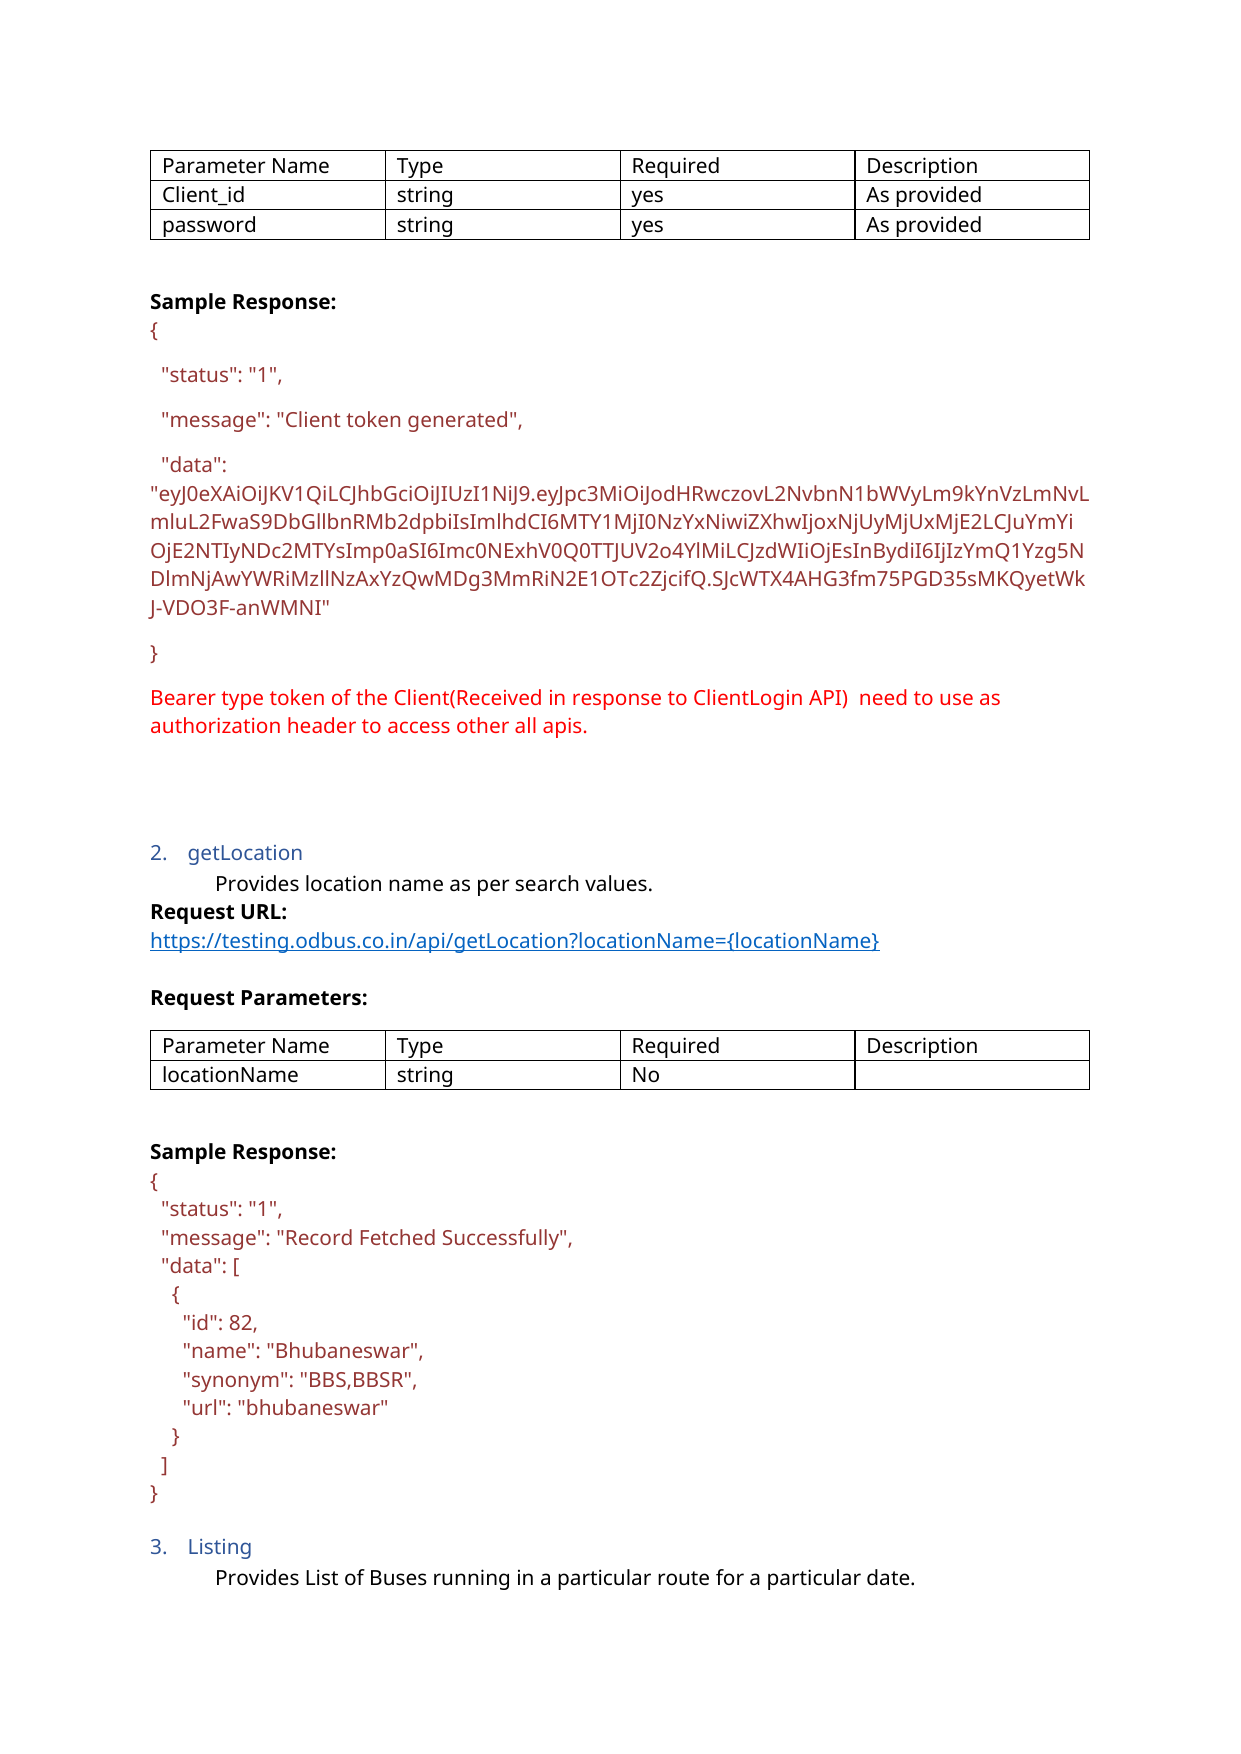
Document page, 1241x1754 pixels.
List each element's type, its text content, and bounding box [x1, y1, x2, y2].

text "data": "eyJ0eXAiOiJKV1QiLCJhbGciOiJIUzI1NiJ9.eyJpc3MiOiJodHRwczovL2NvbnN1bWVyLm9kYnVzLmNvLmluL2FwaS9DbGllbnRMb2dpbiIsImlhdCI6MTY1MjI0NzYxNiwiZXhwIjoxNjUyMjUxMjE2LCJuYmYiOjE2NTIyNDc2MTYsImp0aSI6Imc0NExhV0Q0TTJUV2o4YlMiLCJzdWIiOjEsInBydiI6IjIzYmQ1Yzg5NDlmNjAwYWRiMzllNzAxYzQwMDg3MmRiN2E1OTc2ZjcifQ.SJcWTX4AHG3fm75PGD35sMKQyetWkJ-VDO3F-anWMNI" [150, 451, 1090, 621]
subtitle Listing [150, 1532, 1090, 1560]
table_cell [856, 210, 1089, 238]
text "url": "bhubaneswar" [150, 1393, 1090, 1422]
text "status": "1", [150, 360, 1090, 389]
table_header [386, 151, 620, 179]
text Request URL: [150, 897, 1090, 926]
text { [150, 1166, 1090, 1194]
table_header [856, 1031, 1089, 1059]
text "status": "1", [150, 1194, 1090, 1223]
text https://testing.odbus.co.in/api/getLocation?locationName={locationName} [150, 926, 1090, 954]
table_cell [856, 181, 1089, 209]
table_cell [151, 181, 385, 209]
text "message": "Record Fetched Successfully", [150, 1223, 1090, 1251]
text } [150, 1422, 1090, 1450]
text "id": 82, [150, 1308, 1090, 1336]
text Sample Response: [150, 1137, 1090, 1166]
text { [150, 315, 1090, 344]
text "name": "Bhubaneswar", [150, 1336, 1090, 1365]
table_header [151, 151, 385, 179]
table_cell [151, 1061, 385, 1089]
text Provides List of Buses running in a particular route for a particular date. [150, 1563, 1090, 1591]
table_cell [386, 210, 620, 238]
text ] [150, 1450, 1090, 1478]
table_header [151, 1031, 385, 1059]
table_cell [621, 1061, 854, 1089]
text "data": [ [150, 1251, 1090, 1279]
text } [150, 638, 1090, 666]
text Request Parameters: [150, 983, 1090, 1011]
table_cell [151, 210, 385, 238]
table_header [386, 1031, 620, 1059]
subtitle getLocation [150, 838, 1090, 867]
text } [150, 1478, 1090, 1507]
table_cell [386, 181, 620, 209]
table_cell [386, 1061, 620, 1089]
text "synonym": "BBS,BBSR", [150, 1365, 1090, 1393]
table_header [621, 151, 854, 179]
text Provides location name as per search values. [150, 869, 1090, 897]
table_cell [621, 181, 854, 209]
text Bearer type token of the Client(Received in response to ClientLogin API) need to use as authorization header to access other all apis. [150, 683, 1090, 740]
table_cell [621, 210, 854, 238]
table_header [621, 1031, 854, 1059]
text Sample Response: [150, 287, 1090, 315]
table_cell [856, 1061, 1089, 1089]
text "message": "Client token generated", [150, 405, 1090, 434]
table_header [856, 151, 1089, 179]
text { [150, 1279, 1090, 1308]
